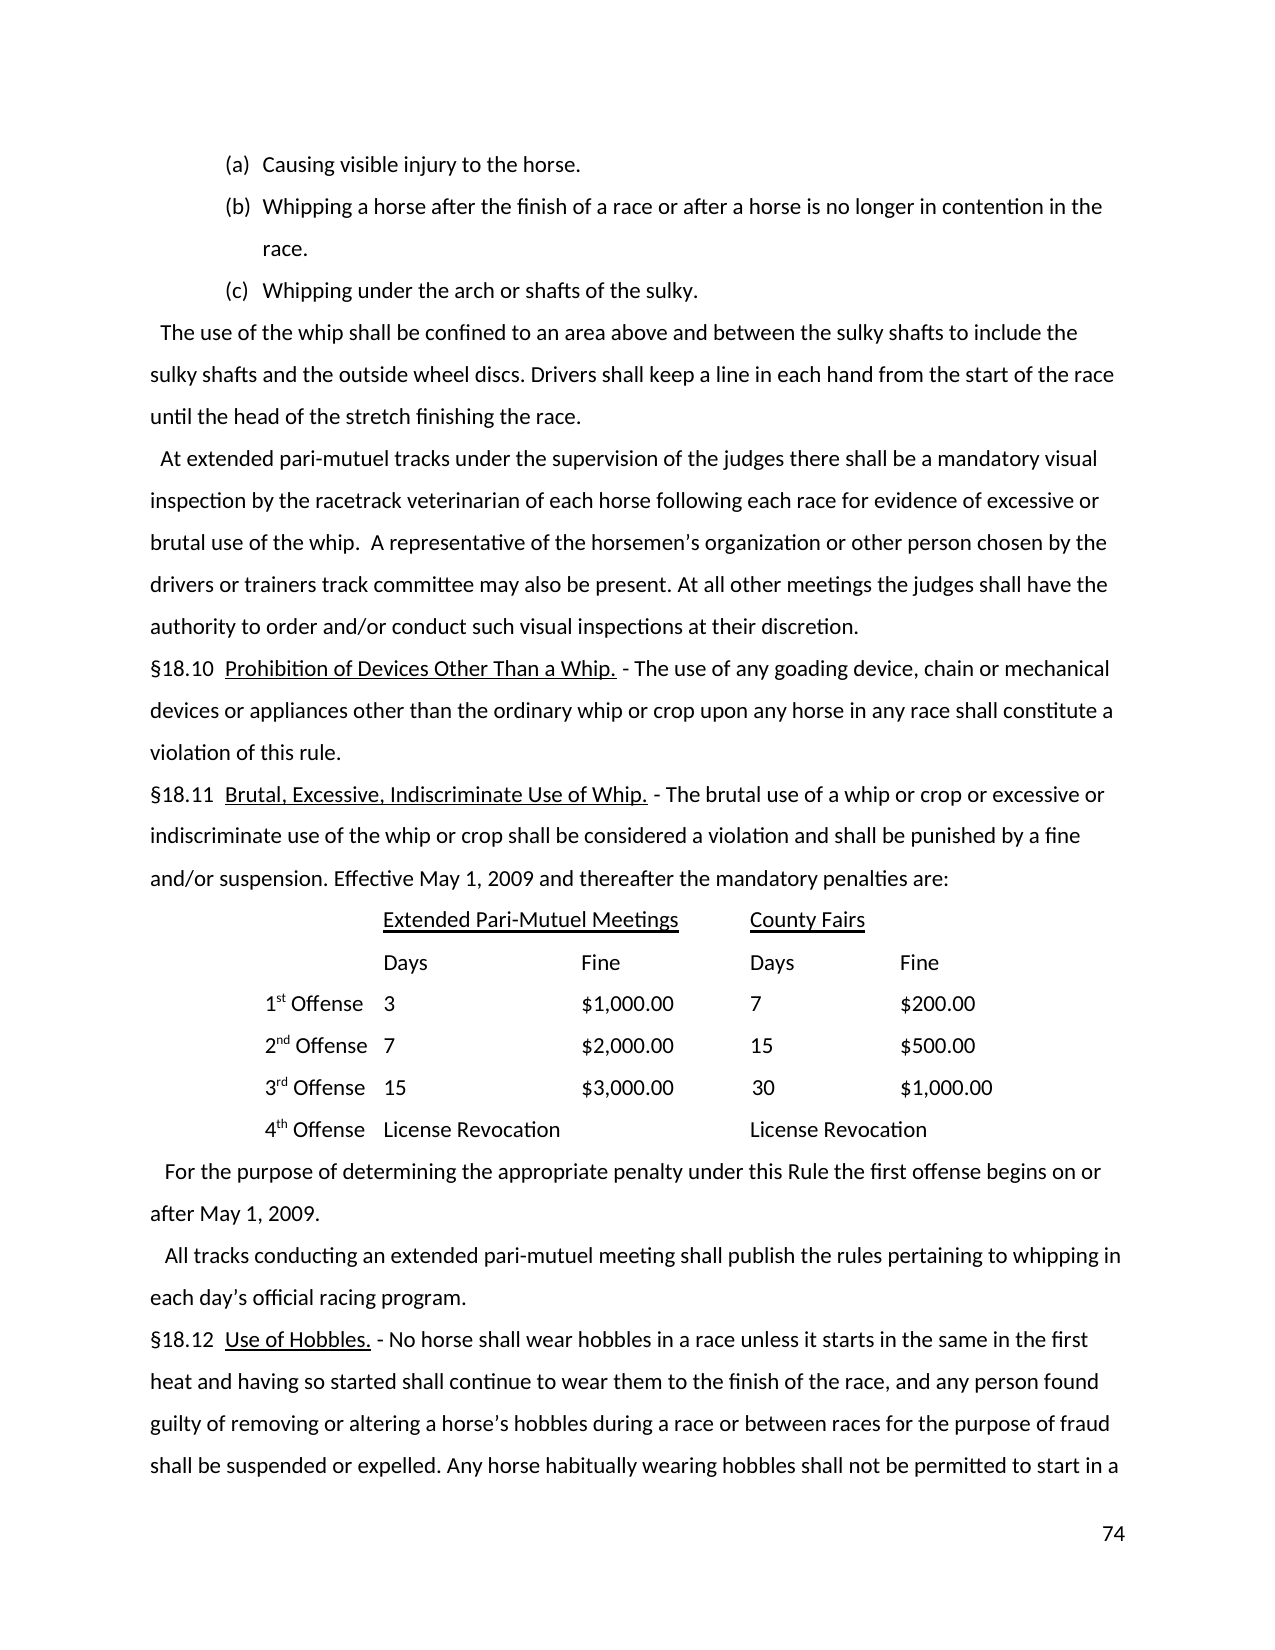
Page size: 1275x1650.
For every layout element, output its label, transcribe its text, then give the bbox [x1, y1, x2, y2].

list Whipping under the arch or shafts of the sulky. [225, 276, 1125, 304]
text Extended Pari-Mutuel Meetings County Fairs [150, 906, 1125, 934]
text The use of the whip shall be confined to an area above and between the sulky shafts to include the sulky shafts and the outside wheel discs. Drivers shall keep a line in each hand from the start of the race until the head of the stretch finishing the race. [150, 318, 1125, 430]
text 2nd Offense 7 $2,000.00 15 $500.00 [150, 1032, 1125, 1059]
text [150, 1325, 1125, 1479]
text All tracks conducting an extended pari-mutuel meeting shall publish the rules pertaining to whipping in each day’s official racing program. [150, 1241, 1125, 1311]
text Days Fine Days Fine [150, 948, 1125, 976]
text §18. 11 Brutal, Excessive, Indiscriminate Use of Whip. - The brutal use of a whip or crop or excessive or indiscriminate use of the whip or crop shall be considered a violation and shall be punished by a fine and/or suspension. Effective May 1, 2009 and thereafter the mandatory penalties are: [150, 780, 1125, 892]
list Whipping a horse after the finish of a race or after a horse is no longer in contention in the race. [225, 192, 1125, 262]
text At extended pari-mutuel tracks under the supervision of the judges there shall be a mandatory visual inspection by the racetrack veterinarian of each horse following each race for evidence of excessive or brutal use of the whip. A representative of the horsemen’s organization or other person chosen by the drivers or trainers track committee may also be present. At all other meetings the judges shall have the authority to order and/or conduct such visual inspections at their discretion. [150, 444, 1125, 640]
list Causing visible injury to the horse. [225, 150, 1125, 178]
text 4th Offense License Revocation License Revocation [150, 1116, 1125, 1143]
text For the purpose of determining the appropriate penalty under this Rule the first offense begins on or after May 1, 2009. [150, 1157, 1125, 1227]
text §18. 10 Prohibition of Devices Other Than a Whip. - The use of any goading device, chain or mechanical devices or appliances other than the ordinary whip or crop upon any horse in any race shall constitute a violation of this rule. [150, 654, 1125, 766]
text 1st Offense 3 $1,000.00 7 $200.00 [150, 989, 1125, 1018]
text 3rd Offense 15 $3,000.00 30 $1,000.00 [150, 1073, 1125, 1102]
